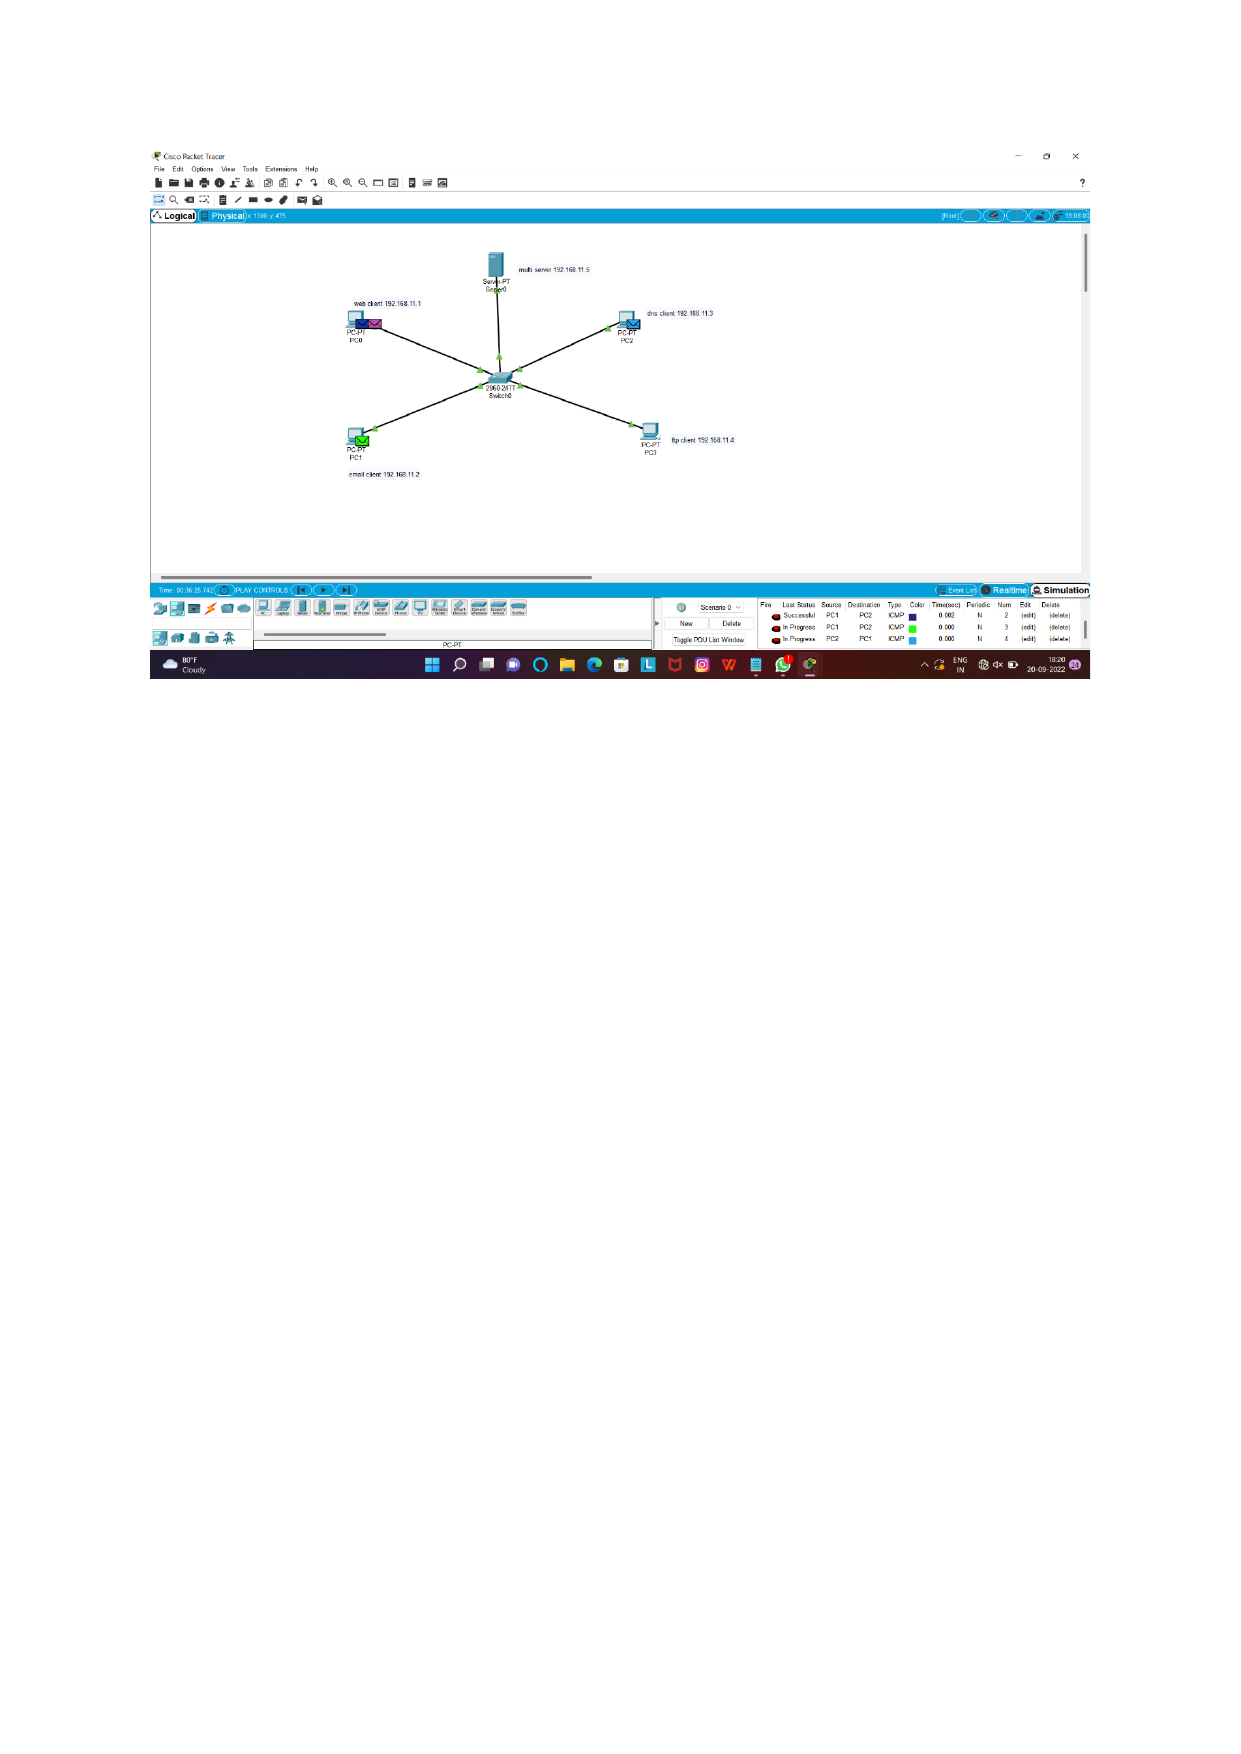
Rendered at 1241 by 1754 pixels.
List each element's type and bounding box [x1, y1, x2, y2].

picture [990, 212, 997, 219]
picture [936, 585, 945, 594]
picture [150, 150, 1091, 679]
picture [1006, 588, 1016, 593]
picture [982, 586, 990, 594]
